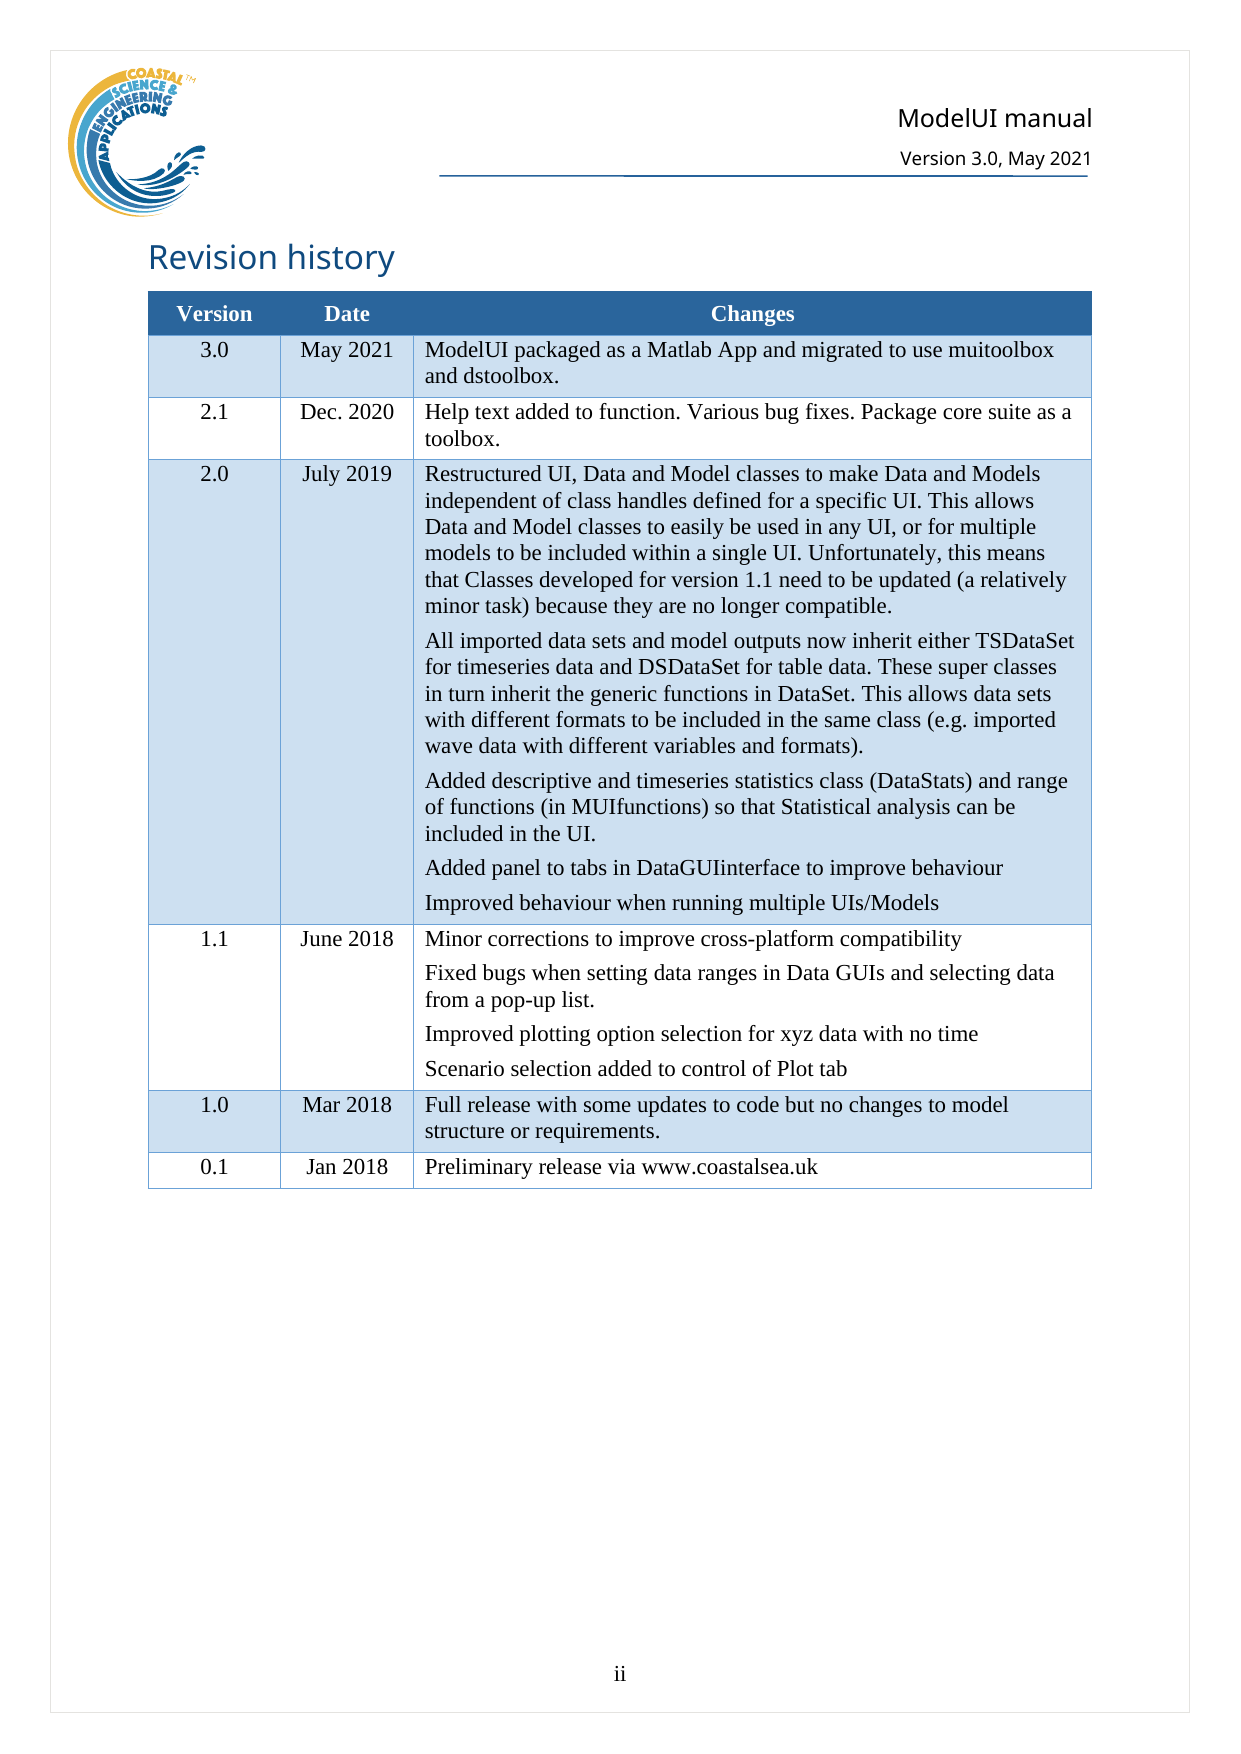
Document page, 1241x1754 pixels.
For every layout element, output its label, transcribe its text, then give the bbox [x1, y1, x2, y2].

table_cell ModelUI packaged as a Matlab App and migrated to use muitoolbox and dstoolbox. [414, 336, 1091, 397]
table_header Changes [414, 292, 1091, 335]
table_header Date [281, 292, 413, 335]
table_cell 3.0 [149, 336, 280, 397]
table_cell July 2019 [281, 460, 413, 924]
table_cell June 2018 [281, 925, 413, 1090]
table_cell Dec. 2020 [281, 398, 413, 459]
table_cell Preliminary release via www.coastalsea.uk [414, 1153, 1091, 1188]
table_header Version [149, 292, 280, 335]
table_cell 1.1 [149, 925, 280, 1090]
table_cell 0.1 [149, 1153, 280, 1188]
table_cell 2.1 [149, 398, 280, 459]
table_cell Help text added to function. Various bug fixes. Package core suite as a toolbox. [414, 398, 1091, 459]
table_cell Full release with some updates to code but no changes to model structure or requirements. [414, 1091, 1091, 1152]
table_cell 2.0 [149, 460, 280, 924]
table_cell Mar 2018 [281, 1091, 413, 1152]
table_cell May 2021 [281, 336, 413, 397]
table_cell Minor corrections to improve cross-platform compatibility Fixed bugs when setting data ranges in Data GUIs and selecting data from a pop-up list. Improved plotting option selection for xyz data with no time Scenario selection added to control of Plot tab [414, 925, 1091, 1090]
text Revision history [148, 234, 1093, 279]
table_cell 1.0 [149, 1091, 280, 1152]
table_cell Restructured UI, Data and Model classes to make Data and Models independent of class handles defined for a specific UI. This allows Data and Model classes to easily be used in any UI, or for multiple models to be included within a single UI. Unfortunately, this means that Classes developed for version 1.1 need to be updated (a relatively minor task) because they are no longer compatible. All imported data sets and model outputs now inherit either TSDataSet for timeseries data and DSDataSet for table data. These super classes in turn inherit the generic functions in DataSet. This allows data sets with different formats to be included in the same class (e.g. imported wave data with different variables and formats). Added descriptive and timeseries statistics class (DataStats) and range of functions (in MUIfunctions) so that Statistical analysis can be included in the UI. Added panel to tabs in DataGUIinterface to improve behaviour Improved behaviour when running multiple UIs/Models [414, 460, 1091, 924]
table_cell Jan 2018 [281, 1153, 413, 1188]
